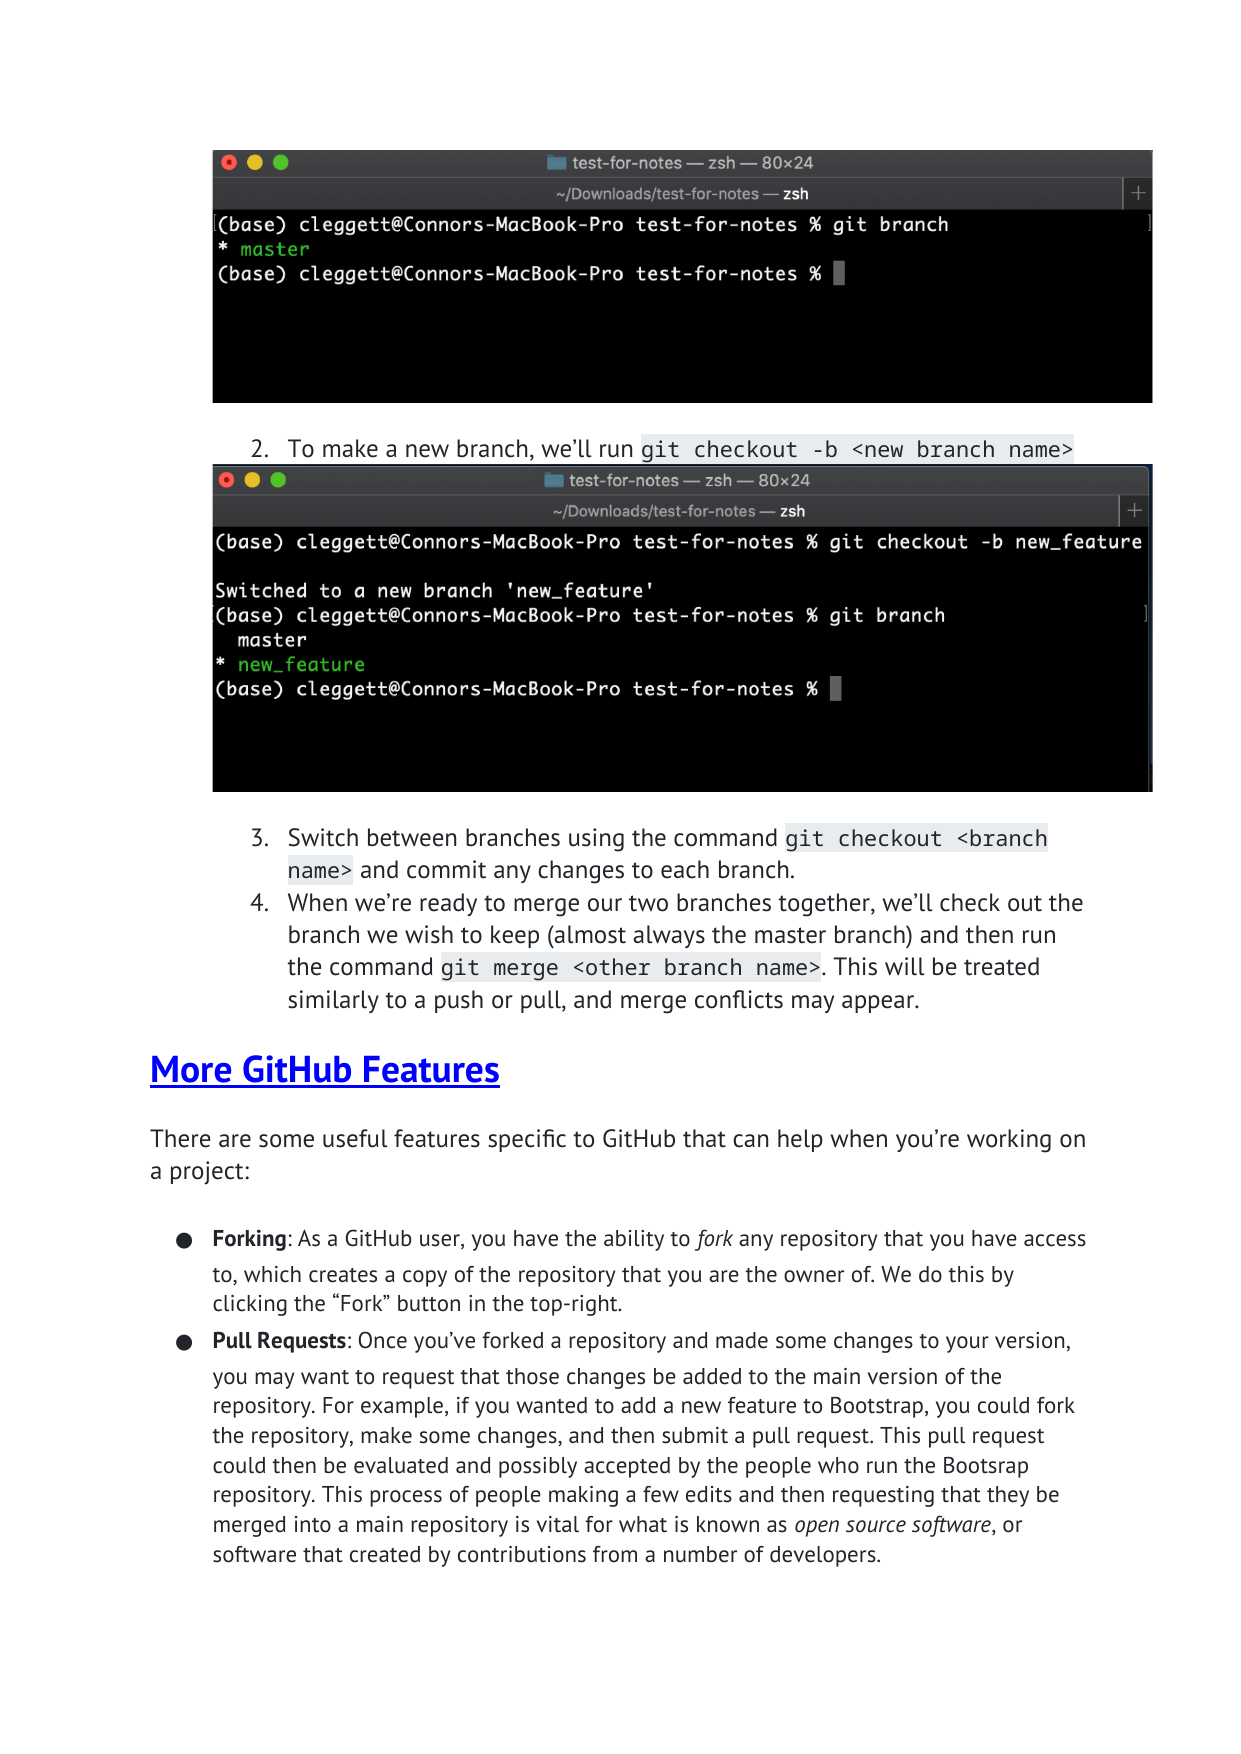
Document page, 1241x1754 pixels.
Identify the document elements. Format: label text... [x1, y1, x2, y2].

list Switch between branches using the command git checkout <branch name> and commit any changes to each branch. [250, 821, 1090, 886]
text There are some useful features specific to GitHub that can help when you’re working on a project: [150, 1122, 1090, 1187]
list Pull Requests: Once you’ve forked a repository and made some changes to your version, you may want to request that those changes be added to the main version of the repository. For example, if you wanted to add a new feature to Bootstrap, you could fork the repository, make some changes, and then submit a pull request. This pull request could then be evaluated and possibly accepted by the people who run the Bootsrap repository. This process of people making a few edits and then requesting that they be merged into a main repository is vital for what is known as open source software, or software that created by contributions from a number of developers. [175, 1318, 1090, 1568]
picture [212, 464, 1153, 792]
list To make a new branch, we’ll run git checkout -b <new branch name> [250, 432, 1090, 464]
subtitle More GitHub Features [150, 1044, 1090, 1093]
picture [212, 150, 1153, 403]
list When we’re ready to merge our two branches together, we’ll check out the branch we wish to keep (almost always the master branch) and then run the command git merge <other branch name>. This will be treated similarly to a push or pull, and merge conflicts may appear. [250, 886, 1090, 1015]
list Forking: As a GitHub user, you have the ability to fork any repository that you have access to, which creates a copy of the repository that you are the owner of. We do this by clicking the “Fork” button in the top-right. [175, 1216, 1090, 1318]
